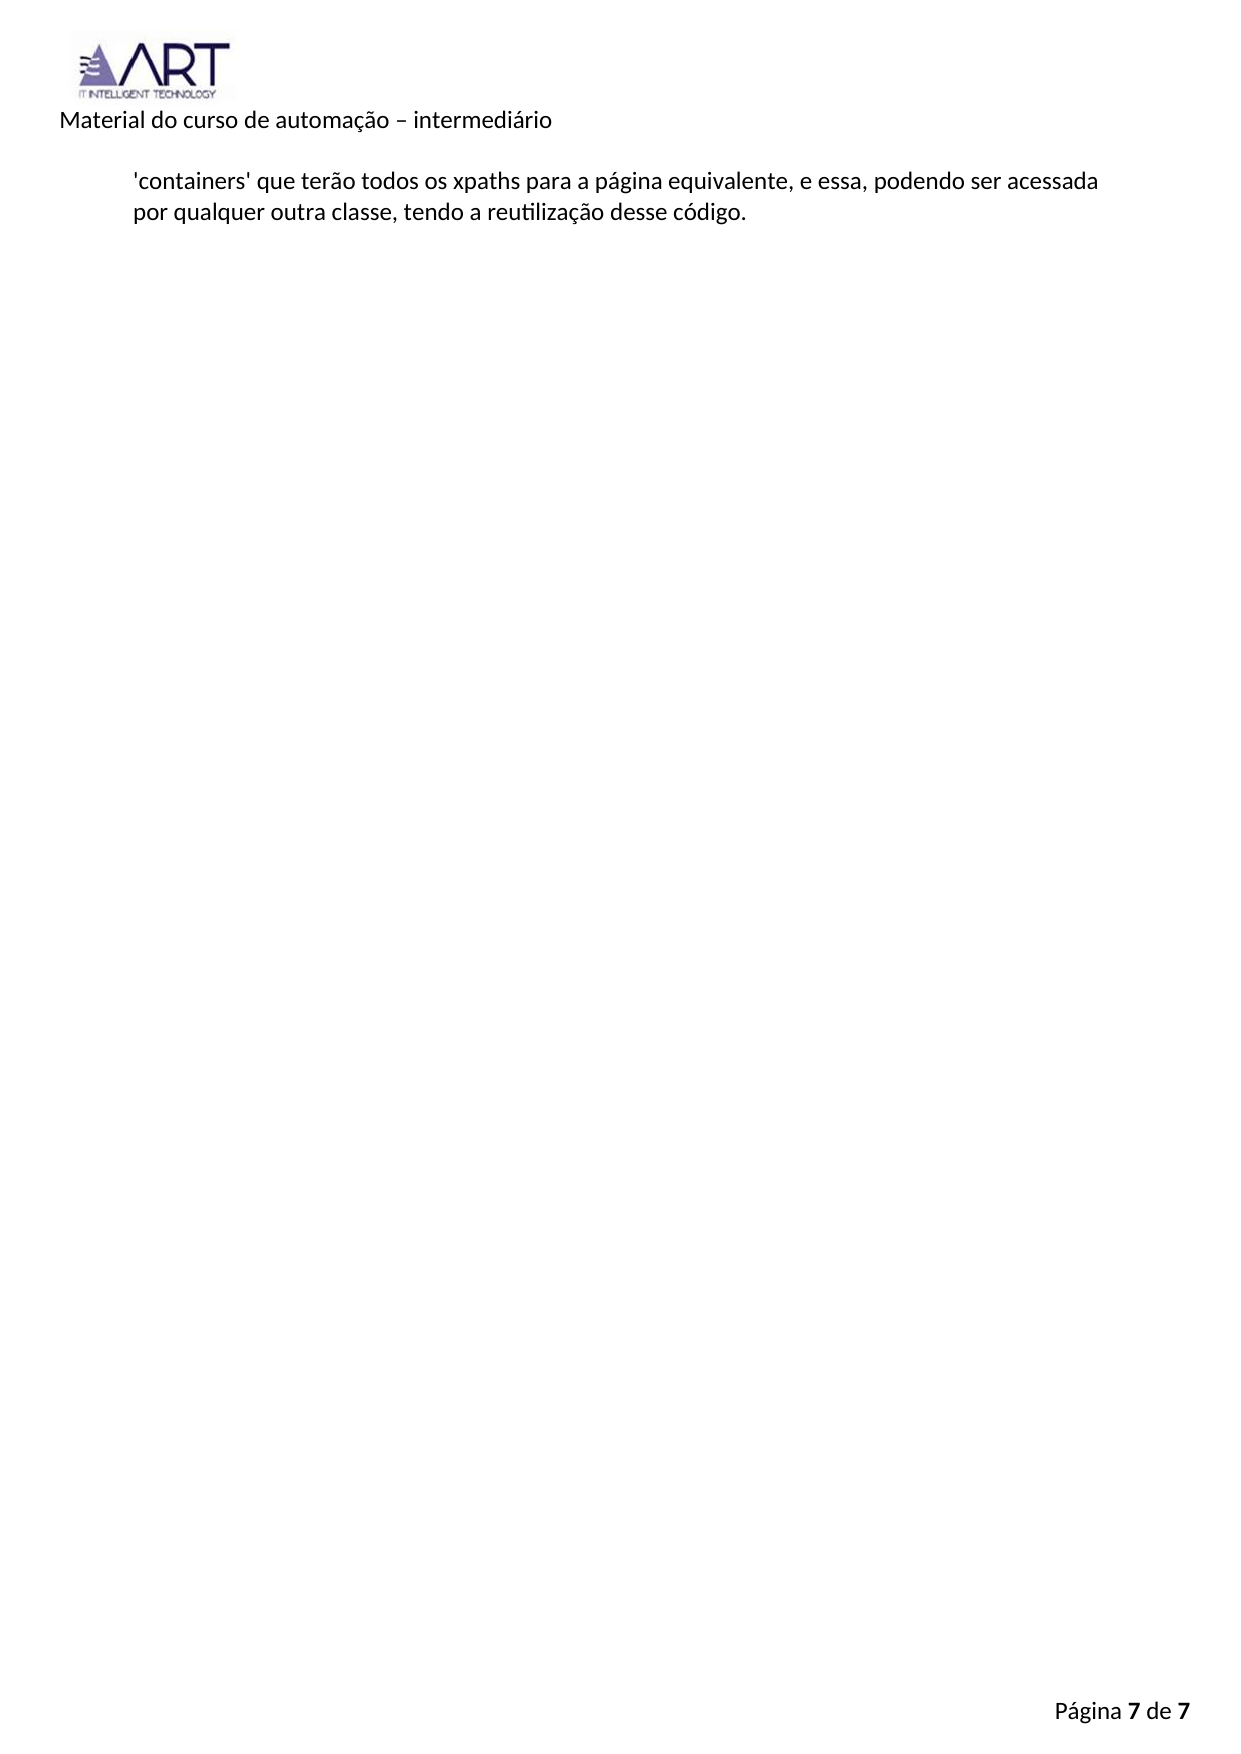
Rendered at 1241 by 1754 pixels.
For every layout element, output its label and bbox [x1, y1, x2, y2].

picture [59, 14, 242, 105]
text [133, 166, 1122, 227]
